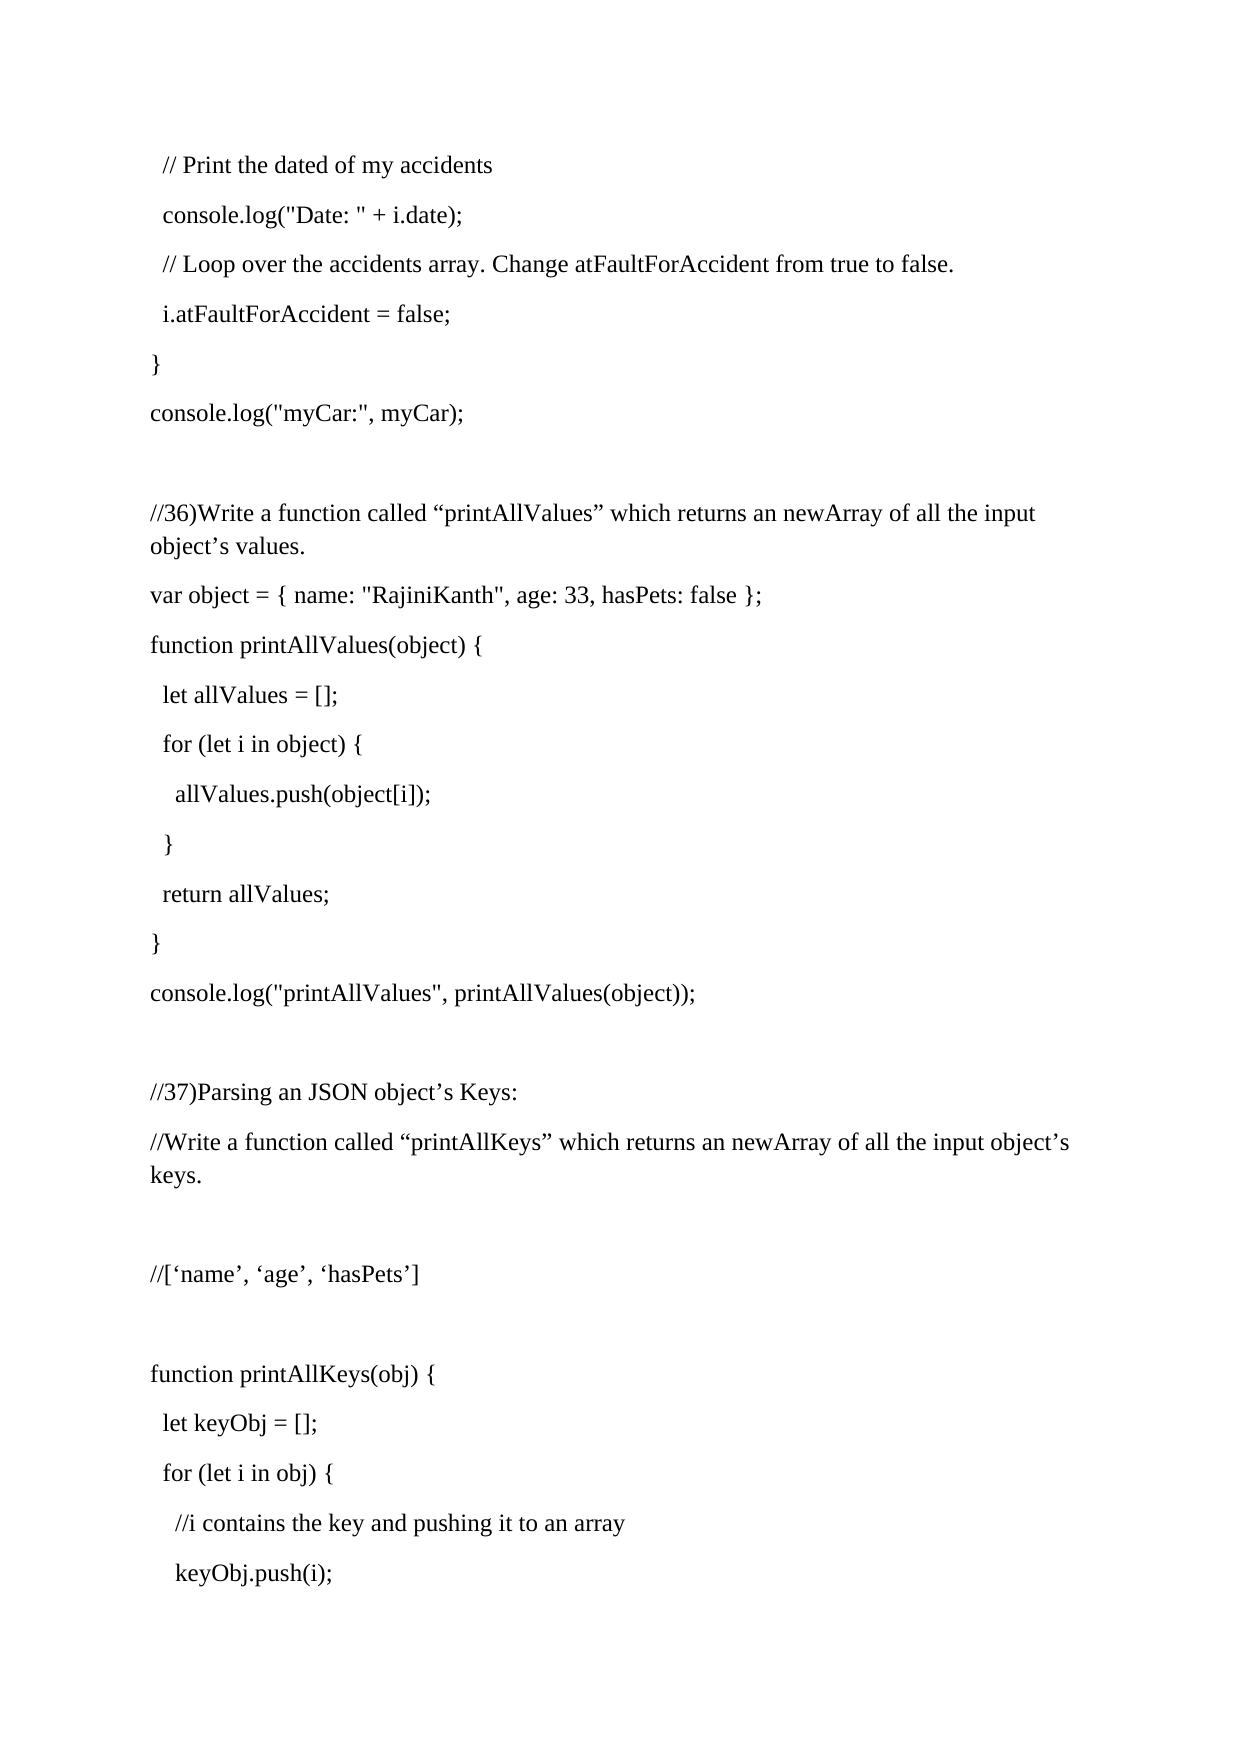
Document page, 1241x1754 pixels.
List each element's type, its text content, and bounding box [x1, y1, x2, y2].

text var object = { name: "RajiniKanth", age: 33, hasPets: false }; [150, 581, 1090, 609]
text console.log("Date: " + i.date); [150, 200, 1090, 228]
text // Print the dated of my accidents [150, 150, 1090, 179]
text return allValues; [150, 879, 1090, 907]
text //37)Parsing an JSON object’s Keys: [150, 1077, 1090, 1106]
text allValues.push(object[i]); [150, 779, 1090, 808]
text } [150, 928, 1090, 957]
text } [150, 829, 1090, 858]
text //36)Write a function called “printAllValues” which returns an newArray of all the input object’s values. [150, 498, 1090, 559]
text let keyObj = []; [150, 1408, 1090, 1437]
text console.log("printAllValues", printAllValues(object)); [150, 978, 1090, 1007]
text let allValues = []; [150, 680, 1090, 709]
text // Loop over the accidents array. Change atFaultForAccident from true to false. [150, 249, 1090, 278]
text i.atFaultForAccident = false; [150, 299, 1090, 328]
text } [150, 349, 1090, 377]
text keyObj.push(i); [150, 1558, 1090, 1586]
text console.log("myCar:", myCar); [150, 398, 1090, 427]
text //Write a function called “printAllKeys” which returns an newArray of all the input object’s keys. [150, 1127, 1090, 1189]
text function printAllKeys(obj) { [150, 1359, 1090, 1388]
text for (let i in obj) { [150, 1458, 1090, 1487]
text //[‘name’, ‘age’, ‘hasPets’] [150, 1259, 1090, 1288]
text for (let i in object) { [150, 729, 1090, 758]
text //i contains the key and pushing it to an array [150, 1508, 1090, 1537]
text function printAllValues(object) { [150, 630, 1090, 659]
